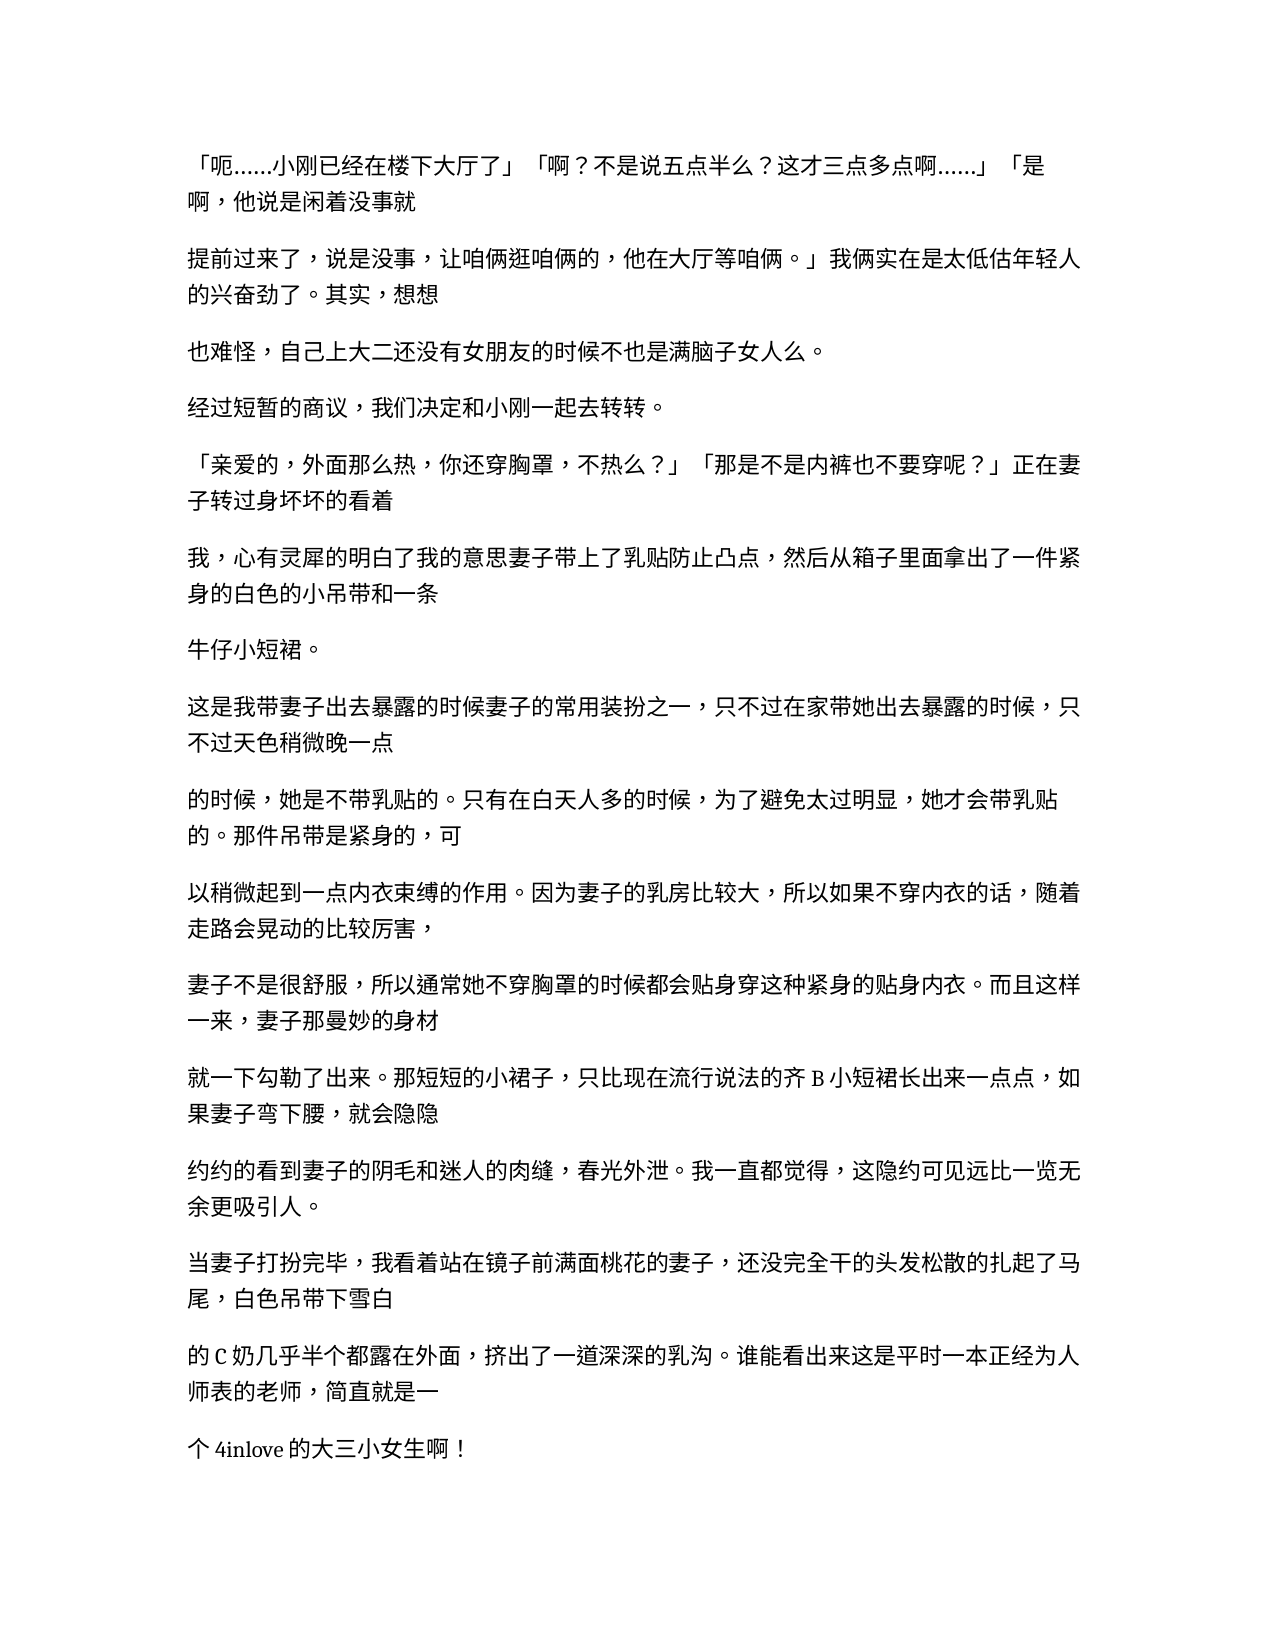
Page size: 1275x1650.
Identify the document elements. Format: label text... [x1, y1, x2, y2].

text 提前过来了，说是没事，让咱俩逛咱俩的，他在大厅等咱俩。」我俩实在是太低估年轻人的兴奋劲了。其实，想想 [187, 243, 1087, 310]
text 「亲爱的，外面那么热，你还穿胸罩，不热么？」「那是不是内裤也不要穿呢？」正在妻子转过身坏坏的看着 [187, 449, 1087, 516]
text 我，心有灵犀的明白了我的意思妻子带上了乳贴防止凸点，然后从箱子里面拿出了一件紧身的白色的小吊带和一条 [187, 542, 1087, 609]
text 约约的看到妻子的阴毛和迷人的肉缝，春光外泄。我一直都觉得，这隐约可见远比一览无余更吸引人。 [187, 1155, 1087, 1222]
text 这是我带妻子出去暴露的时候妻子的常用装扮之一，只不过在家带她出去暴露的时候，只不过天色稍微晚一点 [187, 691, 1087, 758]
text 的C 奶几乎半个都露在外面，挤出了一道深深的乳沟。谁能看出来这是平时一本正经为人师表的老师，简直就是一 [187, 1340, 1087, 1407]
text 的时候，她是不带乳贴的。只有在白天人多的时候，为了避免太过明显，她才会带乳贴的。那件吊带是紧身的，可 [187, 784, 1087, 851]
text 「呃……小刚已经在楼下大厅了」「啊？不是说五点半么？这才三点多点啊……」「是啊，他说是闲着没事就 [187, 150, 1087, 217]
text 以稍微起到一点内衣束缚的作用。因为妻子的乳房比较大，所以如果不穿内衣的话，随着走路会晃动的比较厉害， [187, 877, 1087, 944]
text 牛仔小短裙。 [187, 634, 1087, 666]
text 就一下勾勒了出来。那短短的小裙子，只比现在流行说法的齐B 小短裙长出来一点点，如果妻子弯下腰，就会隐隐 [187, 1062, 1087, 1129]
text 经过短暂的商议，我们决定和小刚一起去转转。 [187, 392, 1087, 423]
text 个4inlove 的大三小女生啊！ [187, 1433, 1087, 1464]
text 妻子不是很舒服，所以通常她不穿胸罩的时候都会贴身穿这种紧身的贴身内衣。而且这样一来，妻子那曼妙的身材 [187, 969, 1087, 1036]
text 当妻子打扮完毕，我看着站在镜子前满面桃花的妻子，还没完全干的头发松散的扎起了马尾，白色吊带下雪白 [187, 1247, 1087, 1314]
text 也难怪，自己上大二还没有女朋友的时候不也是满脑子女人么。 [187, 335, 1087, 367]
